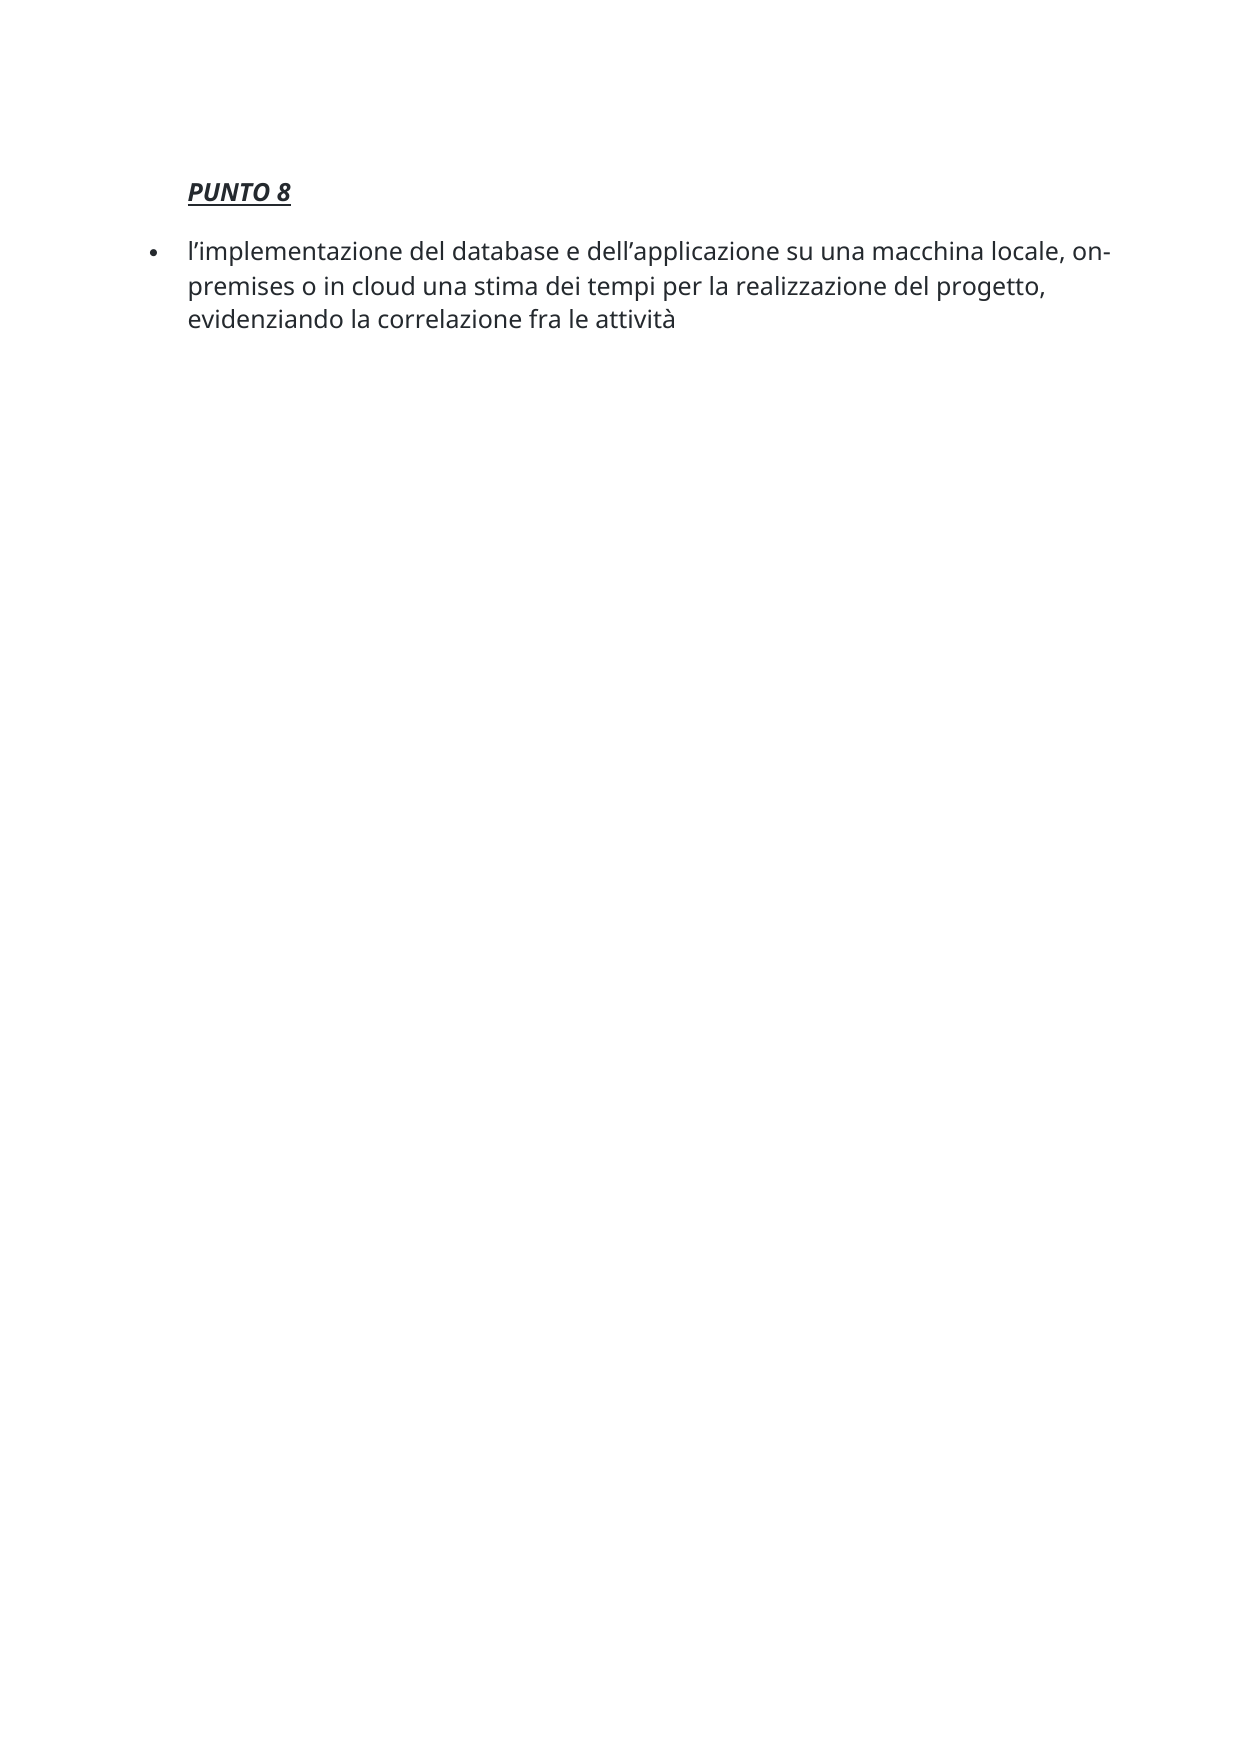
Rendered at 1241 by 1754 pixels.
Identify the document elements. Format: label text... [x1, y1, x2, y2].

text PUNTO 8 [187, 175, 1128, 209]
list l’implementazione del database e dell’applicazione su una macchina locale, on-premises o in cloud una stima dei tempi per la realizzazione del progetto, evidenziando la correlazione fra le attività [150, 234, 1128, 336]
